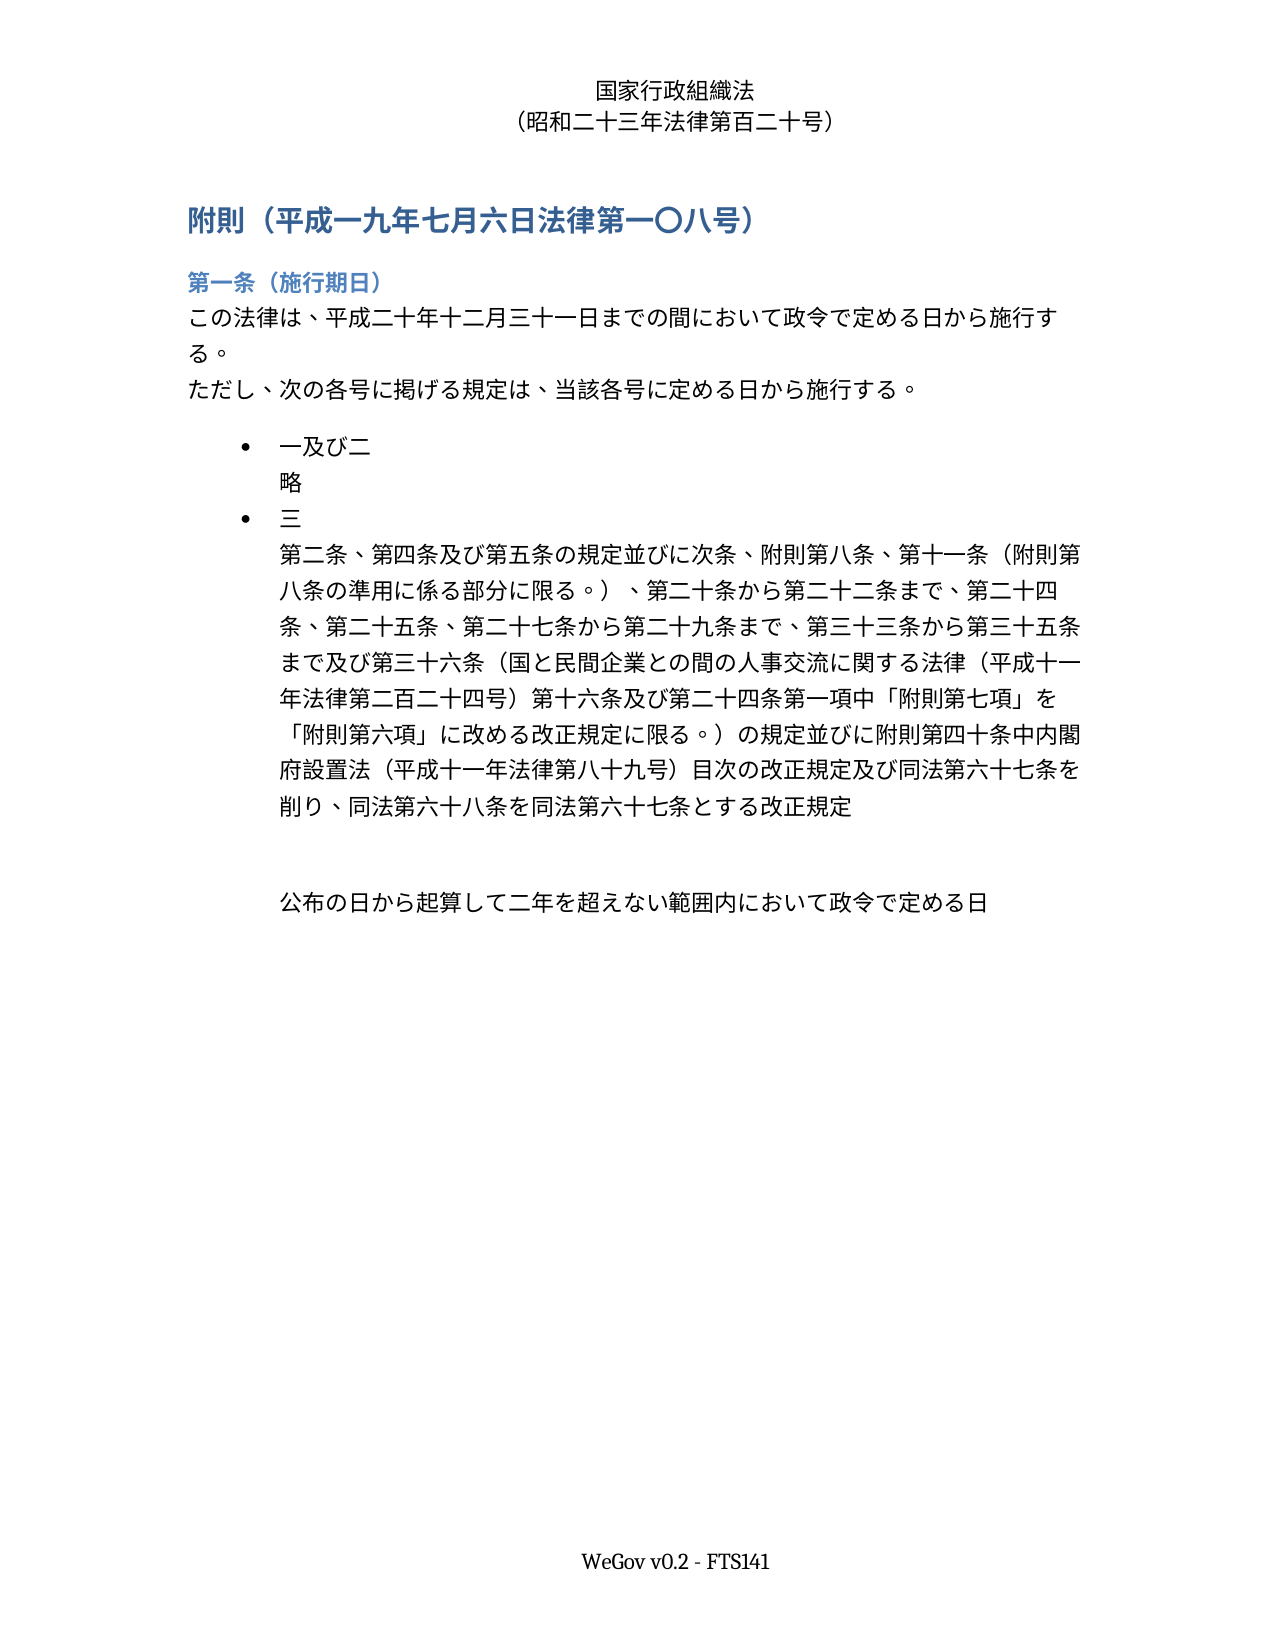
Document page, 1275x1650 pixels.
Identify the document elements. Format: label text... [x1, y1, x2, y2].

list 三 第二条、第四条及び第五条の規定並びに次条、附則第八条、第十一条（附則第八条の準用に係る部分に限る。）、第二十条から第二十二条まで、第二十四条、第二十五条、第二十七条から第二十九条まで、第三十三条から第三十五条まで及び第三十六条（国と民間企業との間の人事交流に関する法律（平成十一年法律第二百二十四号）第十六条及び第二十四条第一項中「附則第七項」を「附則第六項」に改める改正規定に限る。）の規定並びに附則第四十条中内閣府設置法（平成十一年法律第八十九号）目次の改正規定及び同法第六十七条を削り、同法第六十八条を同法第六十七条とする改正規定 公布の日から起算して二年を超えない範囲内において政令で定める日 [242, 503, 1087, 918]
subtitle 附則（平成一九年七月六日法律第一〇八号） [187, 200, 1087, 240]
subtitle 第一条（施行期日） [187, 266, 1087, 298]
list 一及び二 略 [242, 431, 1087, 498]
text この法律は、平成二十年十二月三十一日までの間において政令で定める日から施行する。 ただし、次の各号に掲げる規定は、当該各号に定める日から施行する。 [187, 302, 1087, 406]
